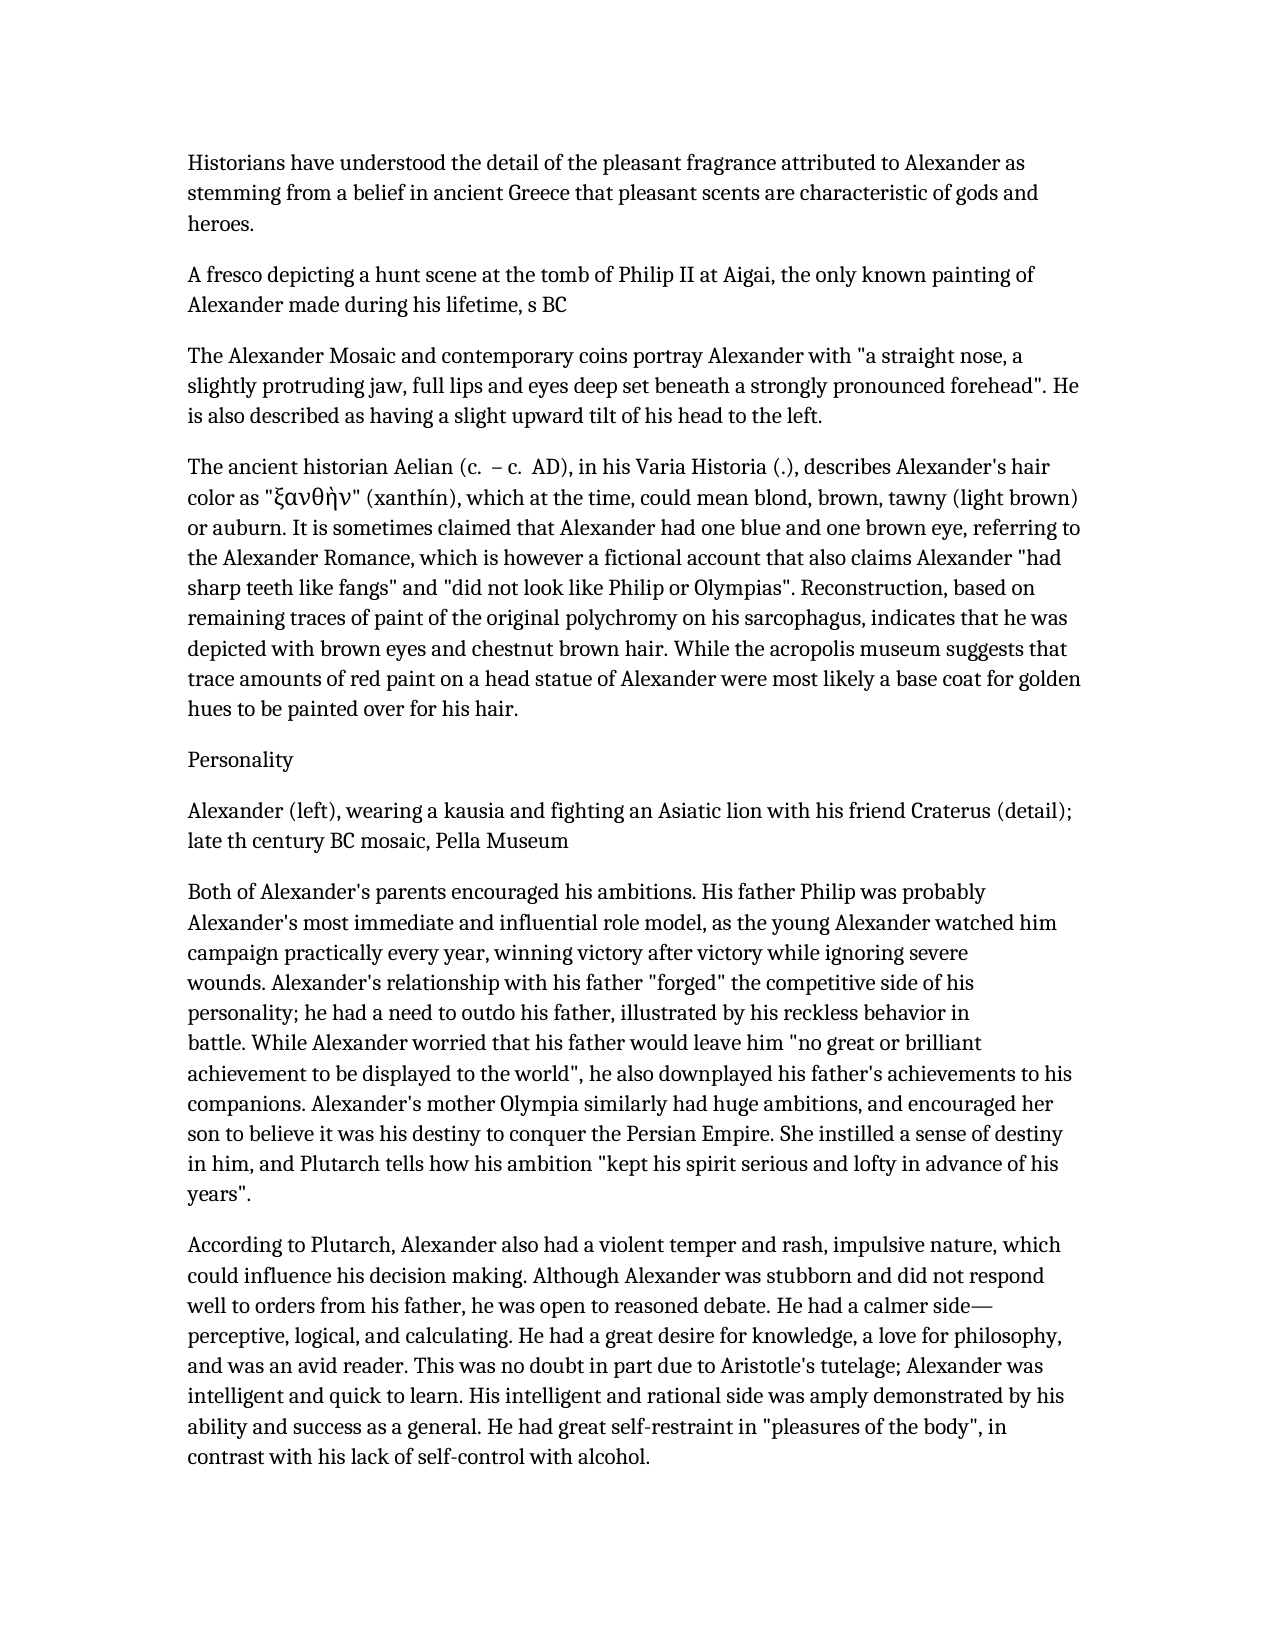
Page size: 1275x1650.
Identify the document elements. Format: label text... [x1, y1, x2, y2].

text Personality [187, 747, 1087, 773]
text A fresco depicting a hunt scene at the tomb of Philip II at Aigai, the only known painting of Alexander made during his lifetime, s BC [187, 261, 1087, 318]
text Historians have understood the detail of the pleasant fragrance attributed to Alexander as stemming from a belief in ancient Greece that pleasant scents are characteristic of gods and heroes. [187, 150, 1087, 237]
text The Alexander Mosaic and contemporary coins portray Alexander with "a straight nose, a slightly protruding jaw, full lips and eyes deep set beneath a strongly pronounced forehead". He is also described as having a slight upward tilt of his head to the left. [187, 343, 1087, 429]
text According to Plutarch, Alexander also had a violent temper and rash, impulsive nature, which could influence his decision making. Although Alexander was stubborn and did not respond well to orders from his father, he was open to reasoned debate. He had a calmer side—perceptive, logical, and calculating. He had a great desire for knowledge, a love for philosophy, and was an avid reader. This was no doubt in part due to Aristotle's tutelage; Alexander was intelligent and quick to learn. His intelligent and rational side was amply demonstrated by his ability and success as a general. He had great self-restraint in "pleasures of the body", in contrast with his lack of self-control with alcohol. [187, 1232, 1087, 1470]
text Alexander (left), wearing a kausia and fighting an Asiatic lion with his friend Craterus (detail); late th century BC mosaic, Pella Museum [187, 798, 1087, 854]
text Both of Alexander's parents encouraged his ambitions. His father Philip was probably Alexander's most immediate and influential role model, as the young Alexander watched him campaign practically every year, winning victory after victory while ignoring severe wounds. Alexander's relationship with his father "forged" the competitive side of his personality; he had a need to outdo his father, illustrated by his reckless behavior in battle. While Alexander worried that his father would leave him "no great or brilliant achievement to be displayed to the world", he also downplayed his father's achievements to his companions. Alexander's mother Olympia similarly had huge ambitions, and encouraged her son to believe it was his destiny to conquer the Persian Empire. She instilled a sense of destiny in him, and Plutarch tells how his ambition "kept his spirit serious and lofty in advance of his years". [187, 879, 1087, 1208]
text The ancient historian Aelian (c. – c. AD), in his Varia Historia (.), describes Alexander's hair color as "ξανθὴν" (xanthín), which at the time, could mean blond, brown, tawny (light brown) or auburn. It is sometimes claimed that Alexander had one blue and one brown eye, referring to the Alexander Romance, which is however a fictional account that also claims Alexander "had sharp teeth like fangs" and "did not look like Philip or Olympias". Reconstruction, based on remaining traces of paint of the original polychromy on his sarcophagus, indicates that he was depicted with brown eyes and chestnut brown hair. While the acropolis museum suggests that trace amounts of red paint on a head statue of Alexander were most likely a base coat for golden hues to be painted over for his hair. [187, 454, 1087, 722]
